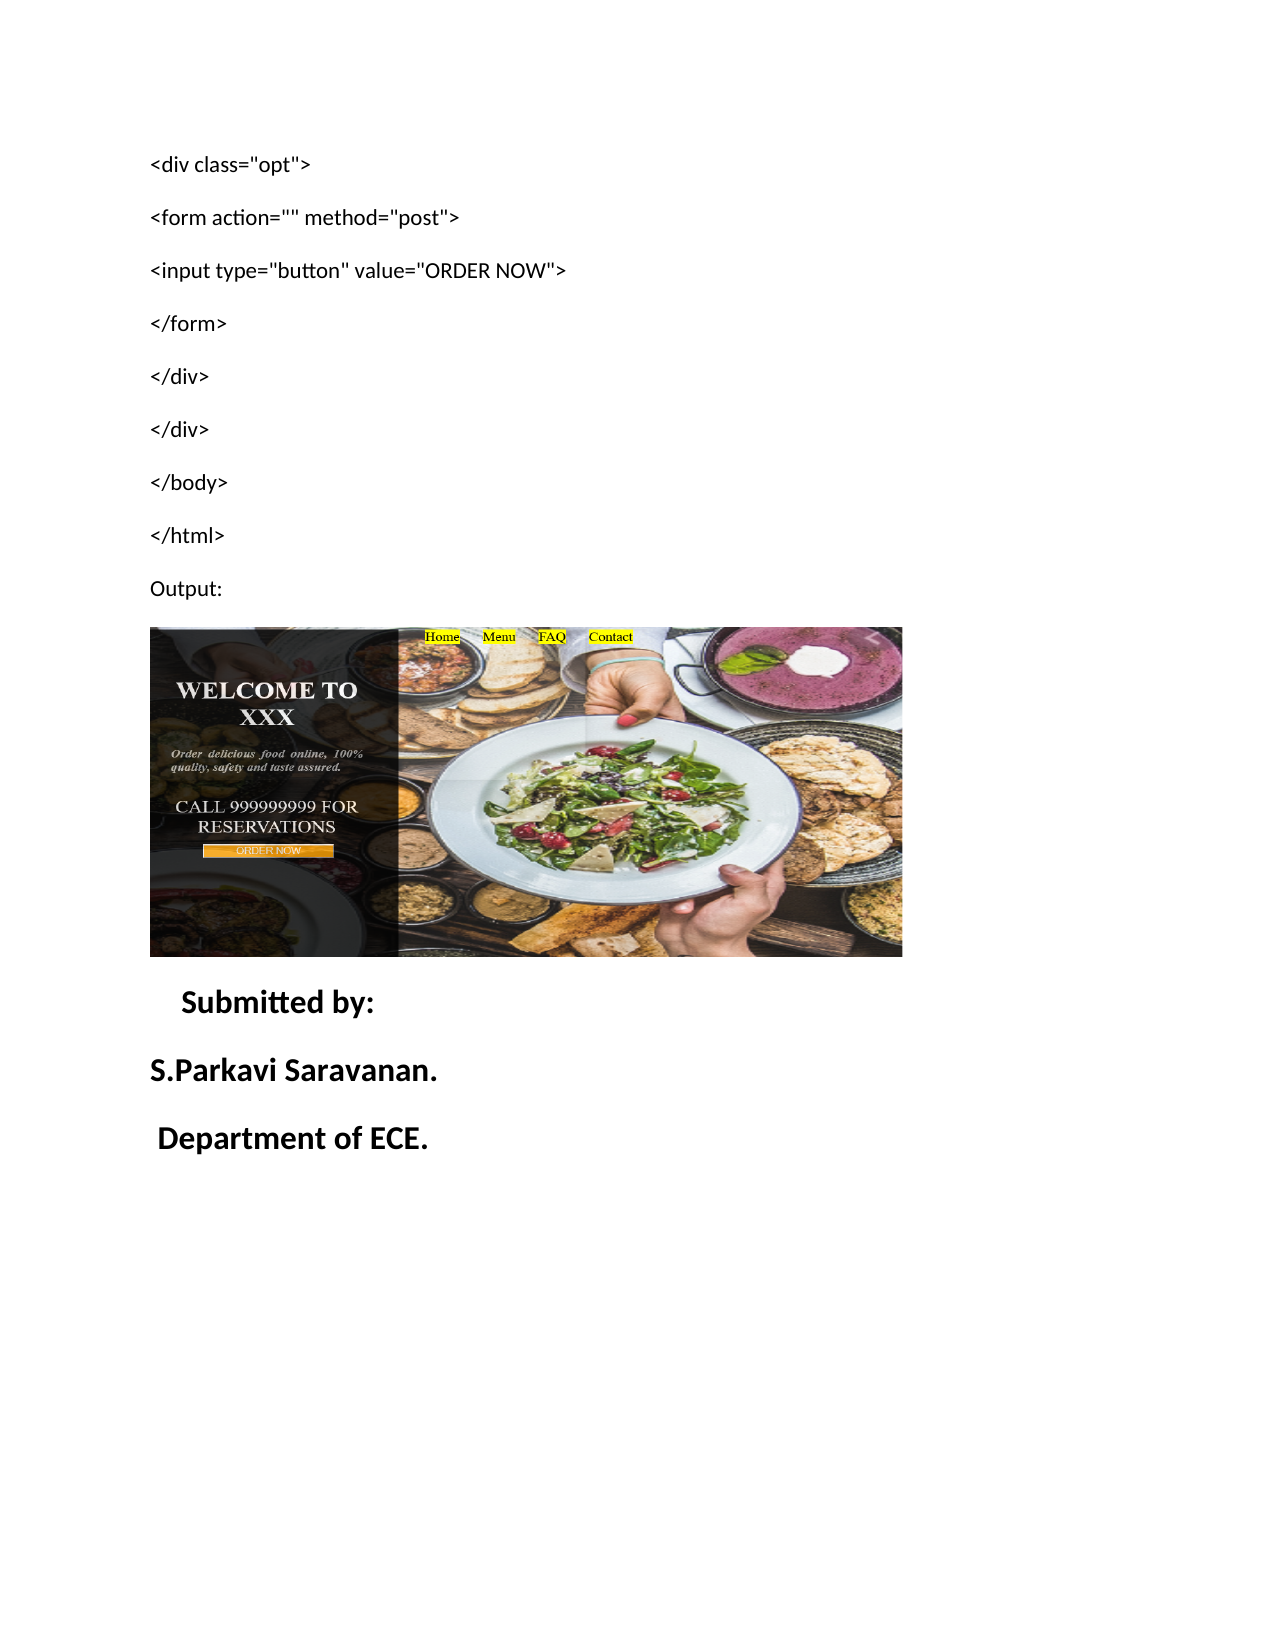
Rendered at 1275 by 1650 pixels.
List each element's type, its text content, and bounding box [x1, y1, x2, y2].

text </html> [150, 521, 1125, 549]
text Submitted by: [150, 982, 1125, 1022]
text <form action="" method="post"> [150, 203, 1125, 231]
text </div> [150, 362, 1125, 390]
text </form> [150, 309, 1125, 337]
text <input type="button" value="ORDER NOW"> [150, 256, 1125, 284]
text Output: [150, 574, 1125, 602]
picture [150, 627, 903, 957]
text <div class="opt"> [150, 150, 1125, 178]
text </div> [150, 415, 1125, 443]
text S.Parkavi Saravanan. [150, 1049, 1125, 1090]
text Department of ECE. [150, 1117, 1125, 1157]
text </body> [150, 468, 1125, 496]
